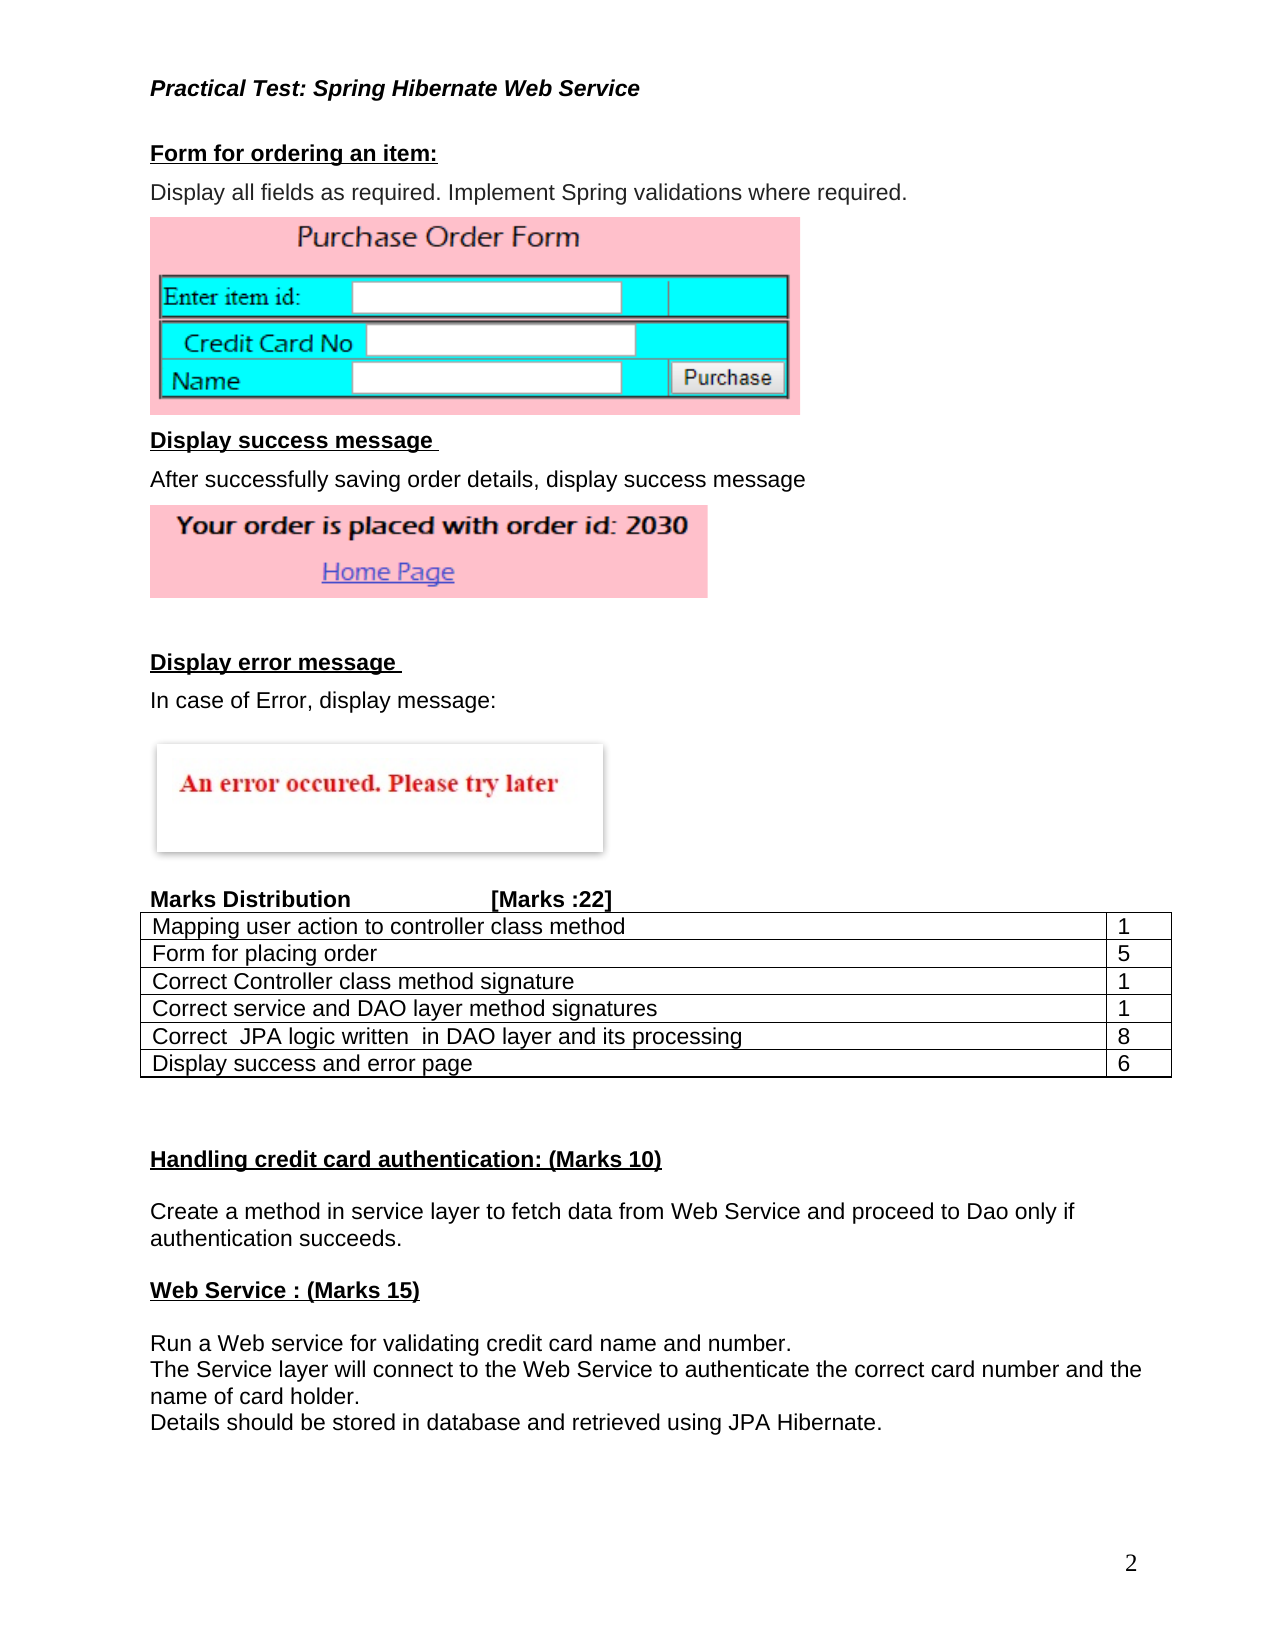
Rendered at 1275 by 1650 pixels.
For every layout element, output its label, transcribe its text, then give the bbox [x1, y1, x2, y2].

text The Service layer will connect to the Web Service to authenticate the correct card number and the name of card holder. [150, 1356, 1172, 1409]
table_cell 6 [1107, 1050, 1171, 1076]
table_cell Correct Controller class method signature [141, 968, 1106, 994]
text Run a Web service for validating credit card name and number. [150, 1330, 1172, 1356]
text Details should be stored in database and retrieved using JPA Hibernate. [150, 1409, 1172, 1436]
text Display error message [150, 648, 1172, 675]
text Web Service : (Marks 15) [150, 1277, 1172, 1304]
table_cell Correct JPA logic written in DAO layer and its processing [141, 1023, 1106, 1049]
table_cell 8 [1107, 1023, 1171, 1049]
text Marks Distribution [Marks :22] [150, 886, 1172, 912]
picture [172, 758, 589, 837]
text Create a method in service layer to fetch data from Web Service and proceed to Dao only if authentication succeeds. [150, 1198, 1172, 1251]
table_cell Display success and error page [141, 1050, 1106, 1076]
text In case of Error, display message: [150, 687, 1172, 714]
table_cell Correct service and DAO layer method signatures [141, 995, 1106, 1022]
table_cell 1 [1107, 995, 1171, 1022]
table_cell 1 [1107, 968, 1171, 994]
table_header 1 [1107, 913, 1171, 939]
text Form for ordering an item: [150, 140, 1172, 167]
picture [150, 505, 708, 598]
table_cell Form for placing order [141, 940, 1106, 967]
text Display all fields as required. Implement Spring validations where required. [150, 179, 1172, 205]
text Handling credit card authentication: (Marks 10) [150, 1146, 1172, 1172]
text Display success message [150, 427, 1172, 454]
text After successfully saving order details, display success message [150, 466, 1172, 492]
table_header Mapping user action to controller class method [141, 913, 1106, 939]
table_cell 5 [1107, 940, 1171, 967]
picture [150, 217, 800, 415]
